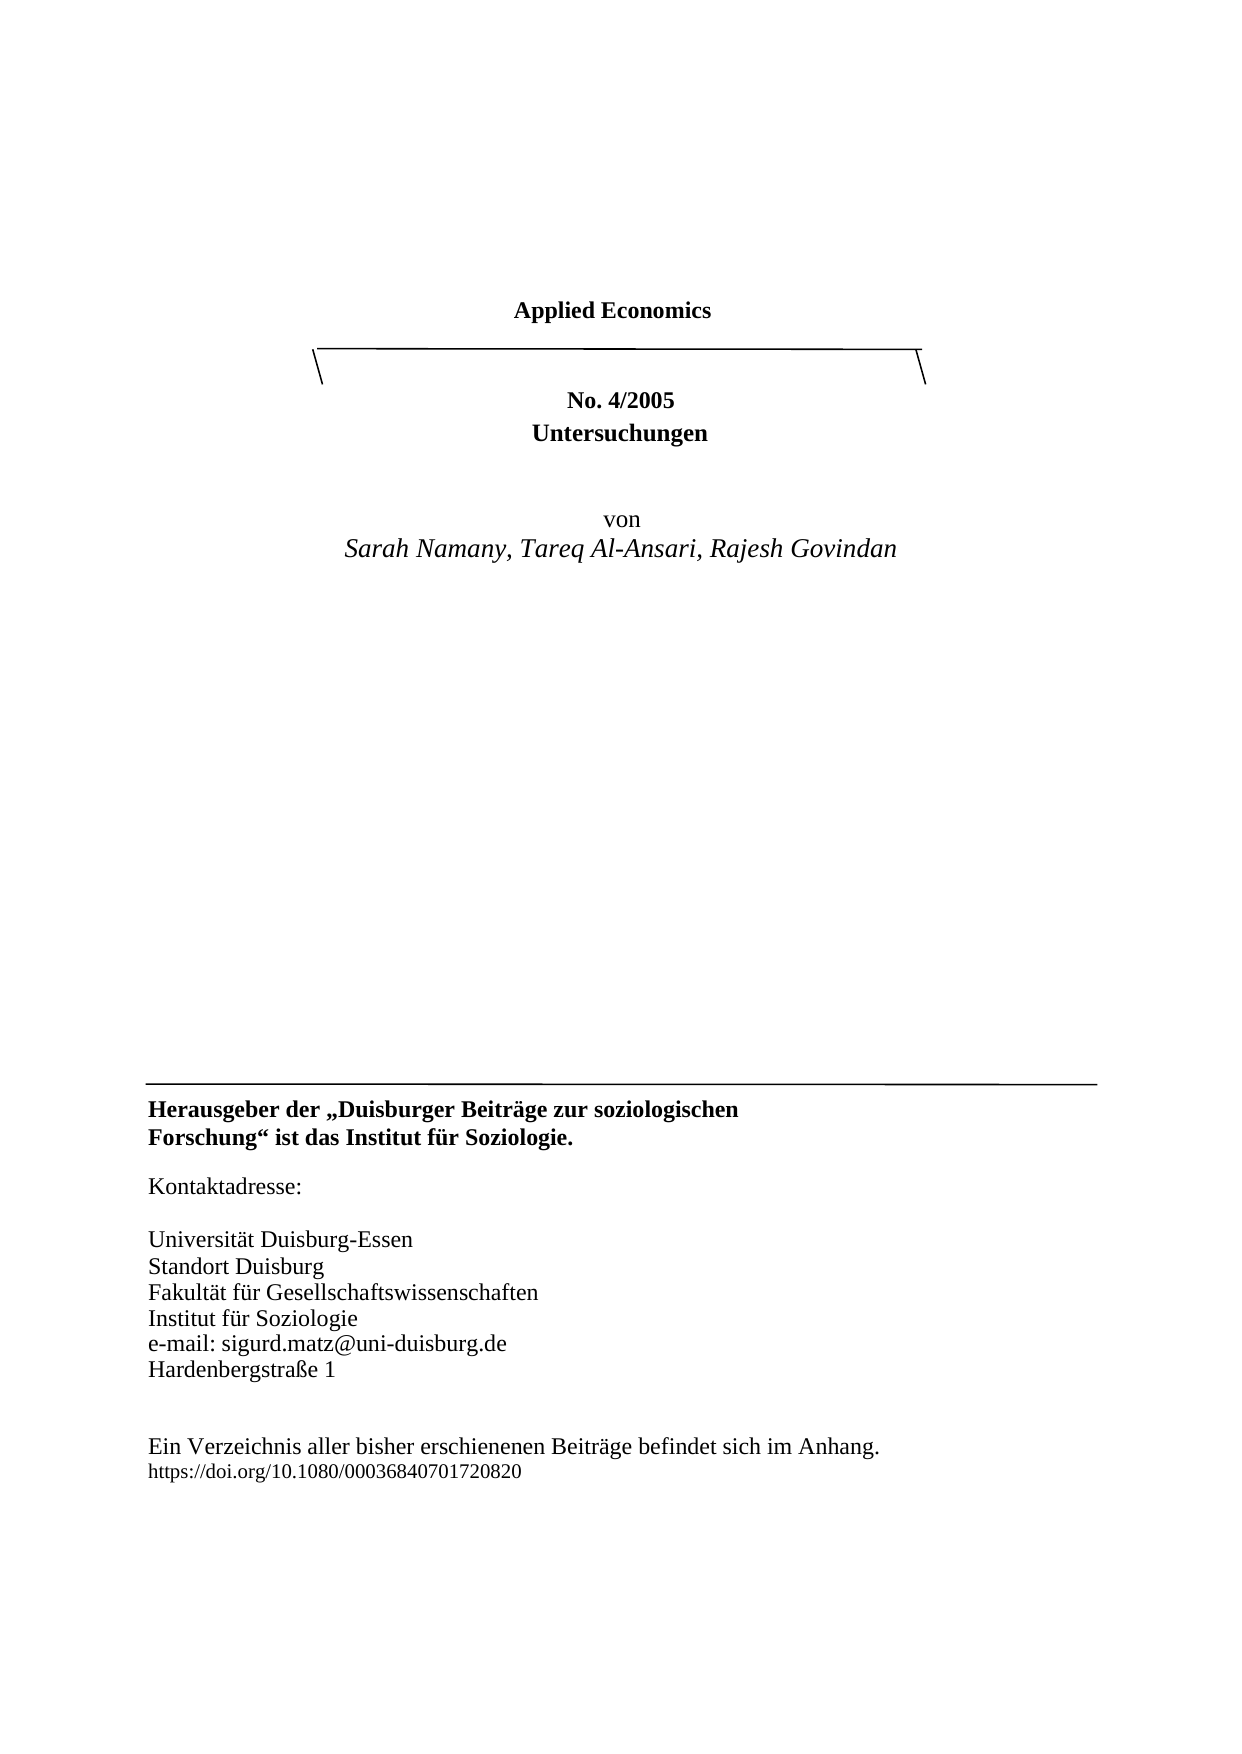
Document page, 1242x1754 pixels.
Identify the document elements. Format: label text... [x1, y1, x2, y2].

text Standort Duisburg [148, 1253, 1092, 1280]
text Sarah Namany, Tareq Al-Ansari, Rajesh Govindan [148, 533, 1094, 564]
text Ein Verzeichnis aller bisher erschienenen Beiträge befindet sich im Anhang. [148, 1432, 1092, 1459]
text Fakultät für Gesellschaftswissenschaften [148, 1280, 1092, 1306]
text Kontaktadresse: [148, 1172, 1092, 1199]
text e-mail: sigurd.matz@uni-duisburg.de [148, 1332, 1092, 1357]
text https://doi.org/10.1080/00036840701720820 [148, 1459, 1092, 1483]
text Hardenbergstraße 1 [148, 1357, 443, 1383]
text Herausgeber der „Duisburger Beiträge zur soziologischen Forschung“ ist das Institut für Soziologie. [148, 1096, 837, 1150]
text Untersuchungen [148, 418, 1092, 446]
text Universität Duisburg-Essen [148, 1225, 1092, 1253]
text Institut für Soziologie [148, 1306, 1092, 1332]
text No. 4/2005 [148, 386, 1094, 414]
text von [148, 504, 1096, 533]
text Applied Economics [148, 297, 1077, 324]
